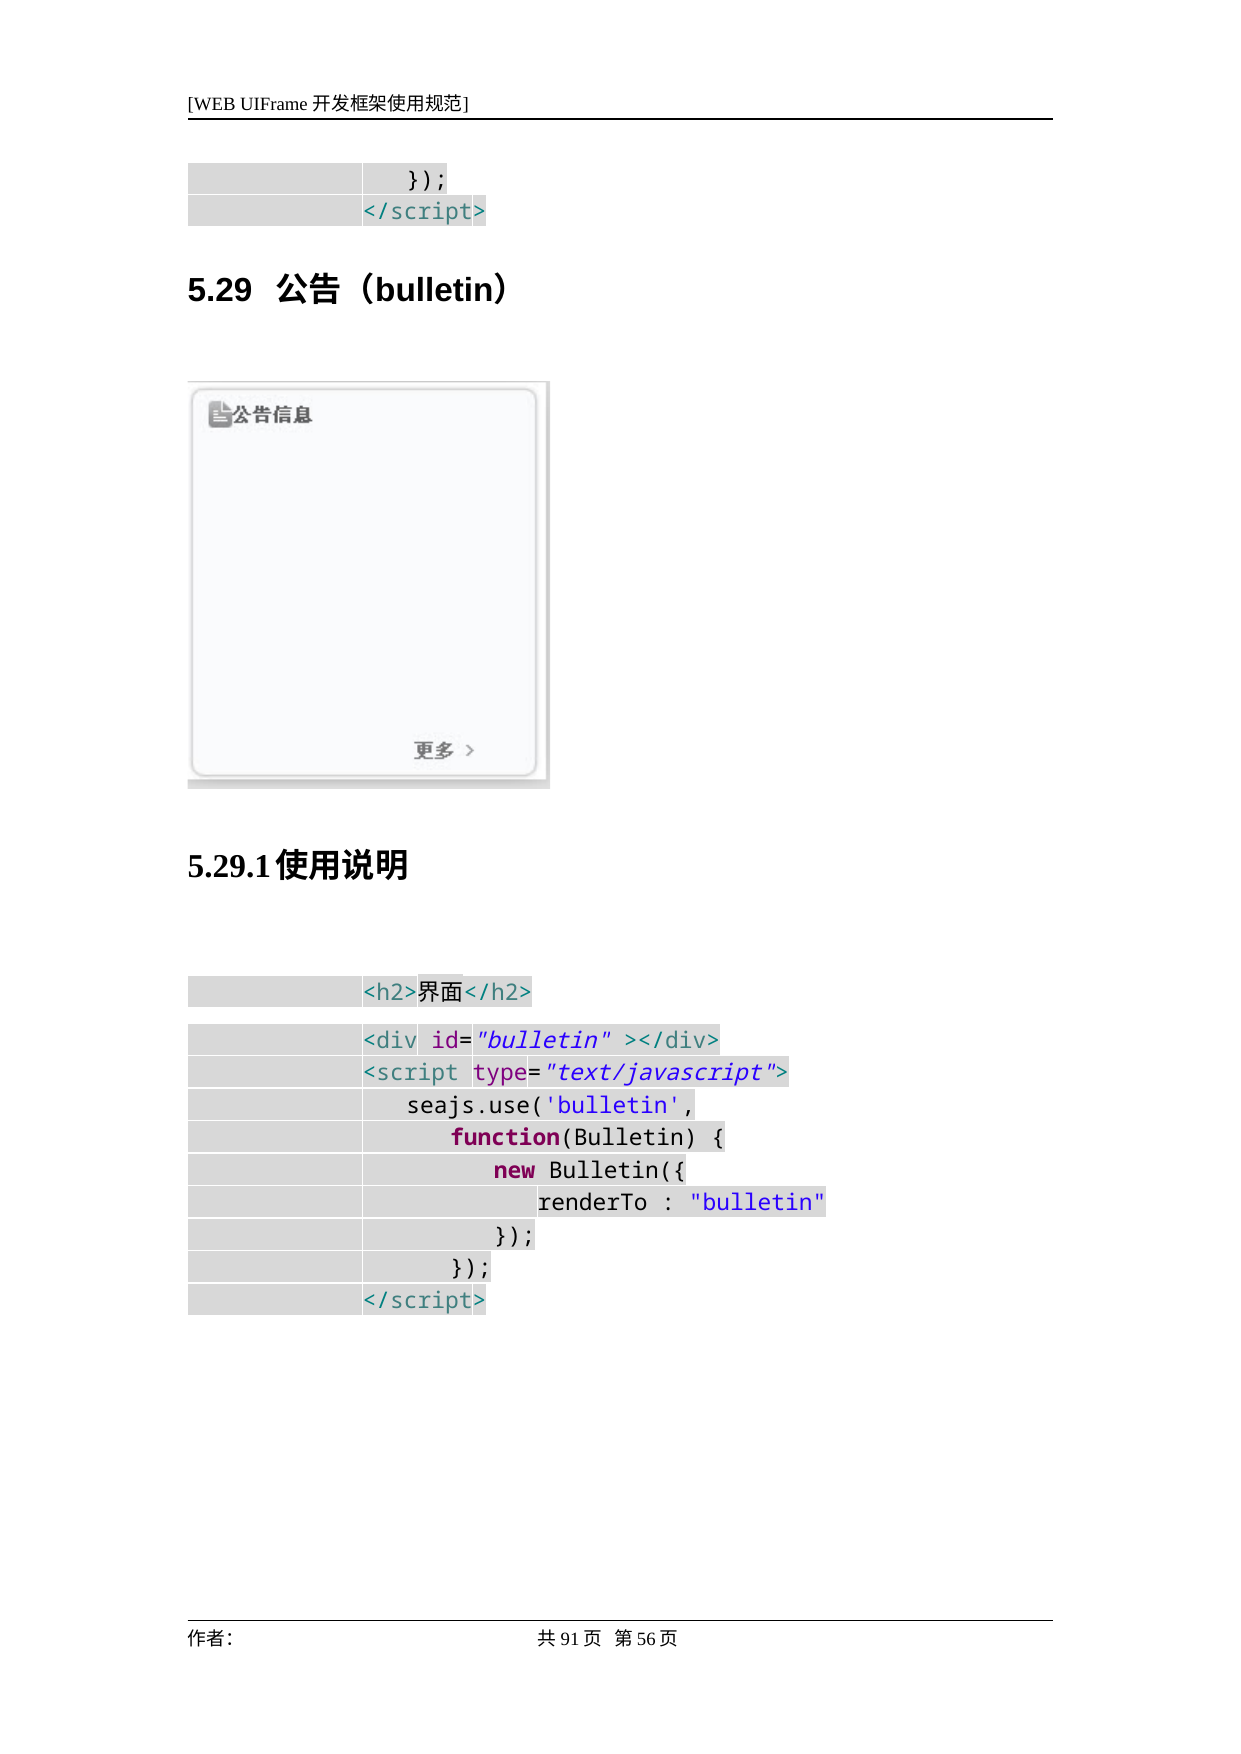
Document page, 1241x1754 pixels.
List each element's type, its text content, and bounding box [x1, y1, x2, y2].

text function(Bulletin) { [187, 1121, 1053, 1153]
text <script type="text/javascript"> [187, 1056, 1053, 1088]
picture [187, 381, 550, 789]
text }); [187, 1218, 1053, 1251]
text <div id="bulletin" ></div> [187, 1023, 1053, 1056]
text seajs.use('bulletin', [187, 1088, 1053, 1121]
subtitle 使用说明 [187, 831, 1053, 896]
text </script> [187, 1283, 1053, 1316]
text </script> [187, 194, 1053, 227]
subtitle 公告（bulletin） [187, 254, 1053, 319]
text renderTo : "bulletin" [187, 1186, 1053, 1218]
text <h2>界面</h2> [187, 958, 1053, 1023]
text }); [187, 1251, 1053, 1283]
text }); [187, 162, 1053, 194]
text new Bulletin({ [187, 1153, 1053, 1186]
